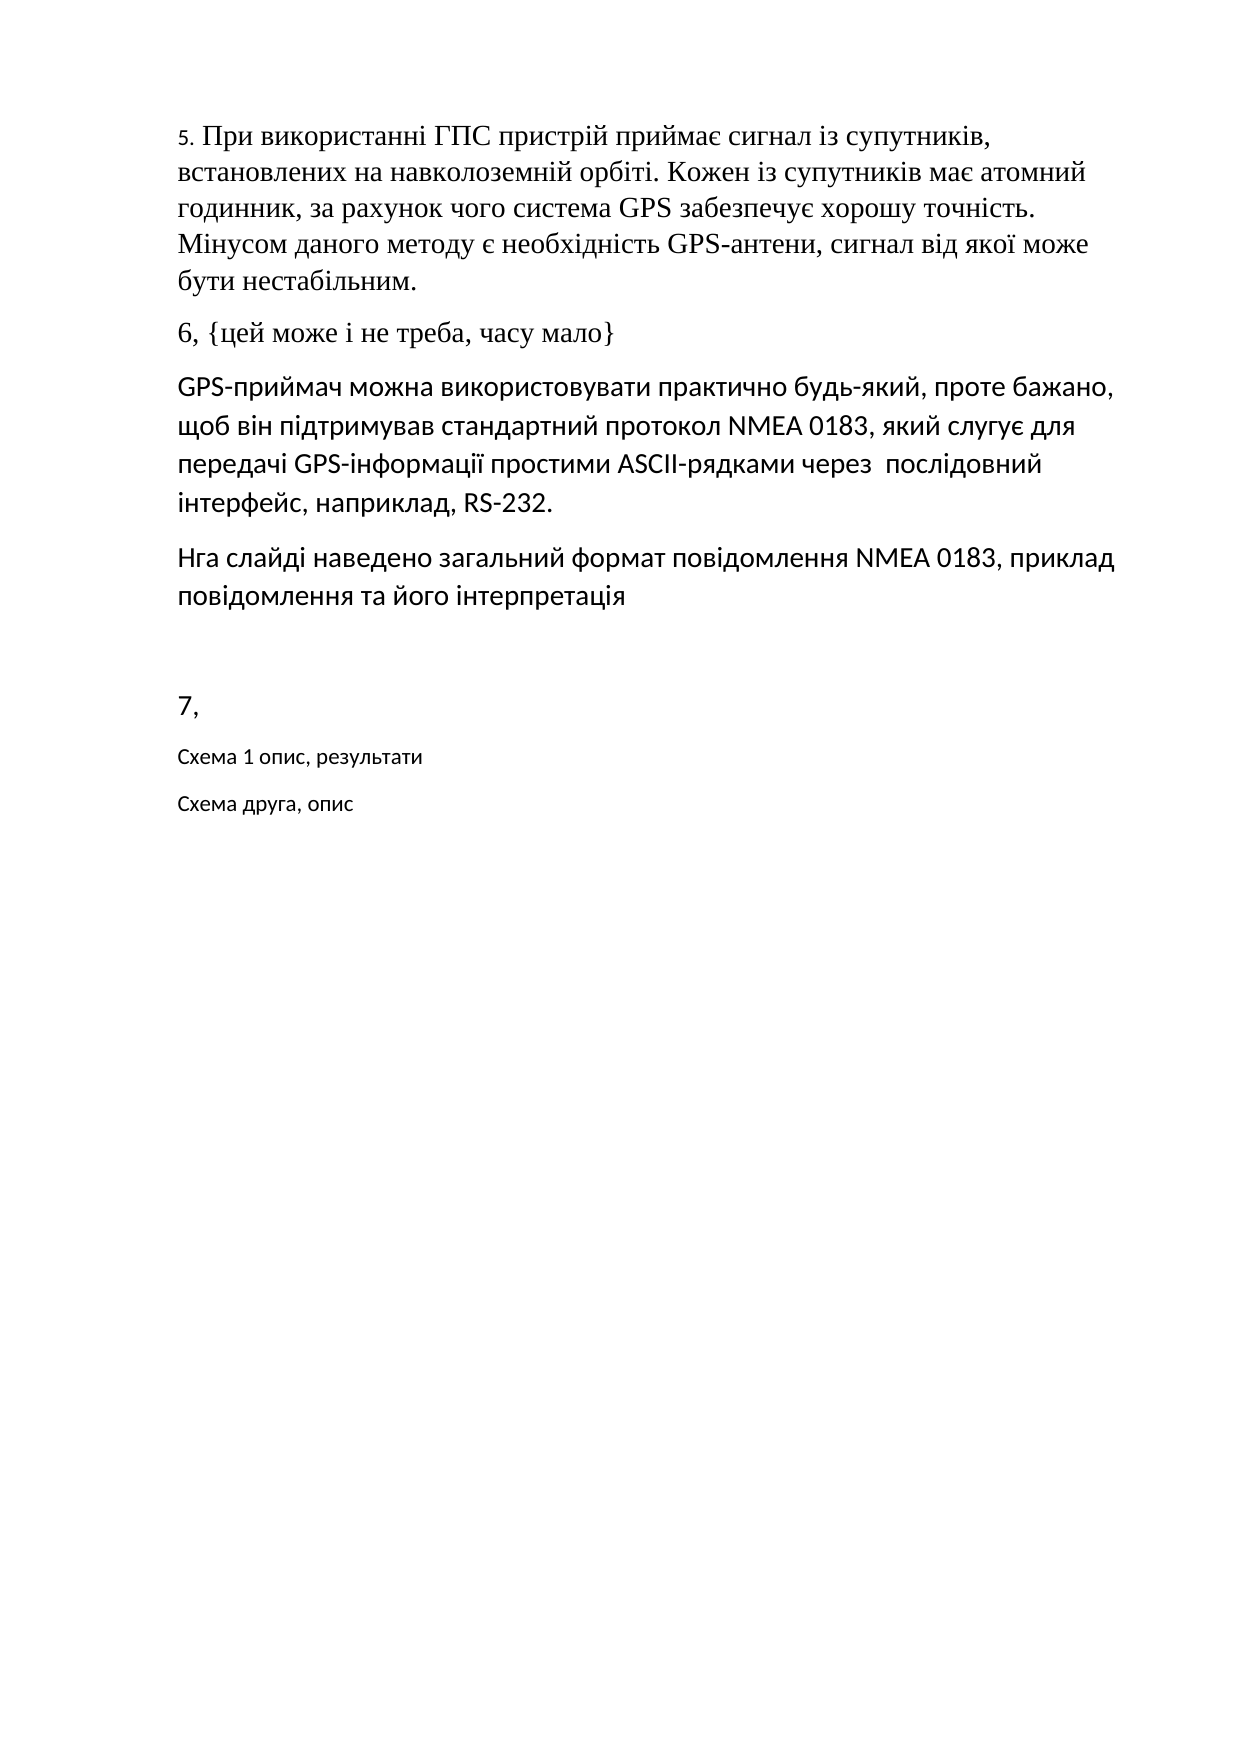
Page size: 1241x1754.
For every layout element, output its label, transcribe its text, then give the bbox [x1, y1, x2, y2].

text Нга слайді наведено загальний формат повідомлення NMEA 0183, приклад повідомлення та його інтерпретація [177, 539, 1152, 613]
text GPS-приймач можна використовувати практично будь-який, проте бажано, щоб він підтримував стандартний протокол NMEA 0183, який слугує для передачі GPS-інформації простими ASCII-рядками через послідовний інтерфейс, наприклад, RS-232. [177, 368, 1152, 519]
text 6, {цей може i не треба, часу мало} [177, 316, 1152, 349]
text 5. При використанні ГПС пристрій приймає сигнал із супутників, встановлених на навколоземній орбіті. Кожен із супутників має атомний годинник, за рахунок чого система GPS забезпечує хорошу точність. Мінусом даного методу є необхідність GPS-антени, сигнал від якої може бути нестабільним. [177, 118, 1152, 296]
text 7, [177, 687, 1152, 723]
text Схема 1 опис, результати [177, 742, 1152, 771]
text Схема друга, опис [177, 789, 1152, 817]
